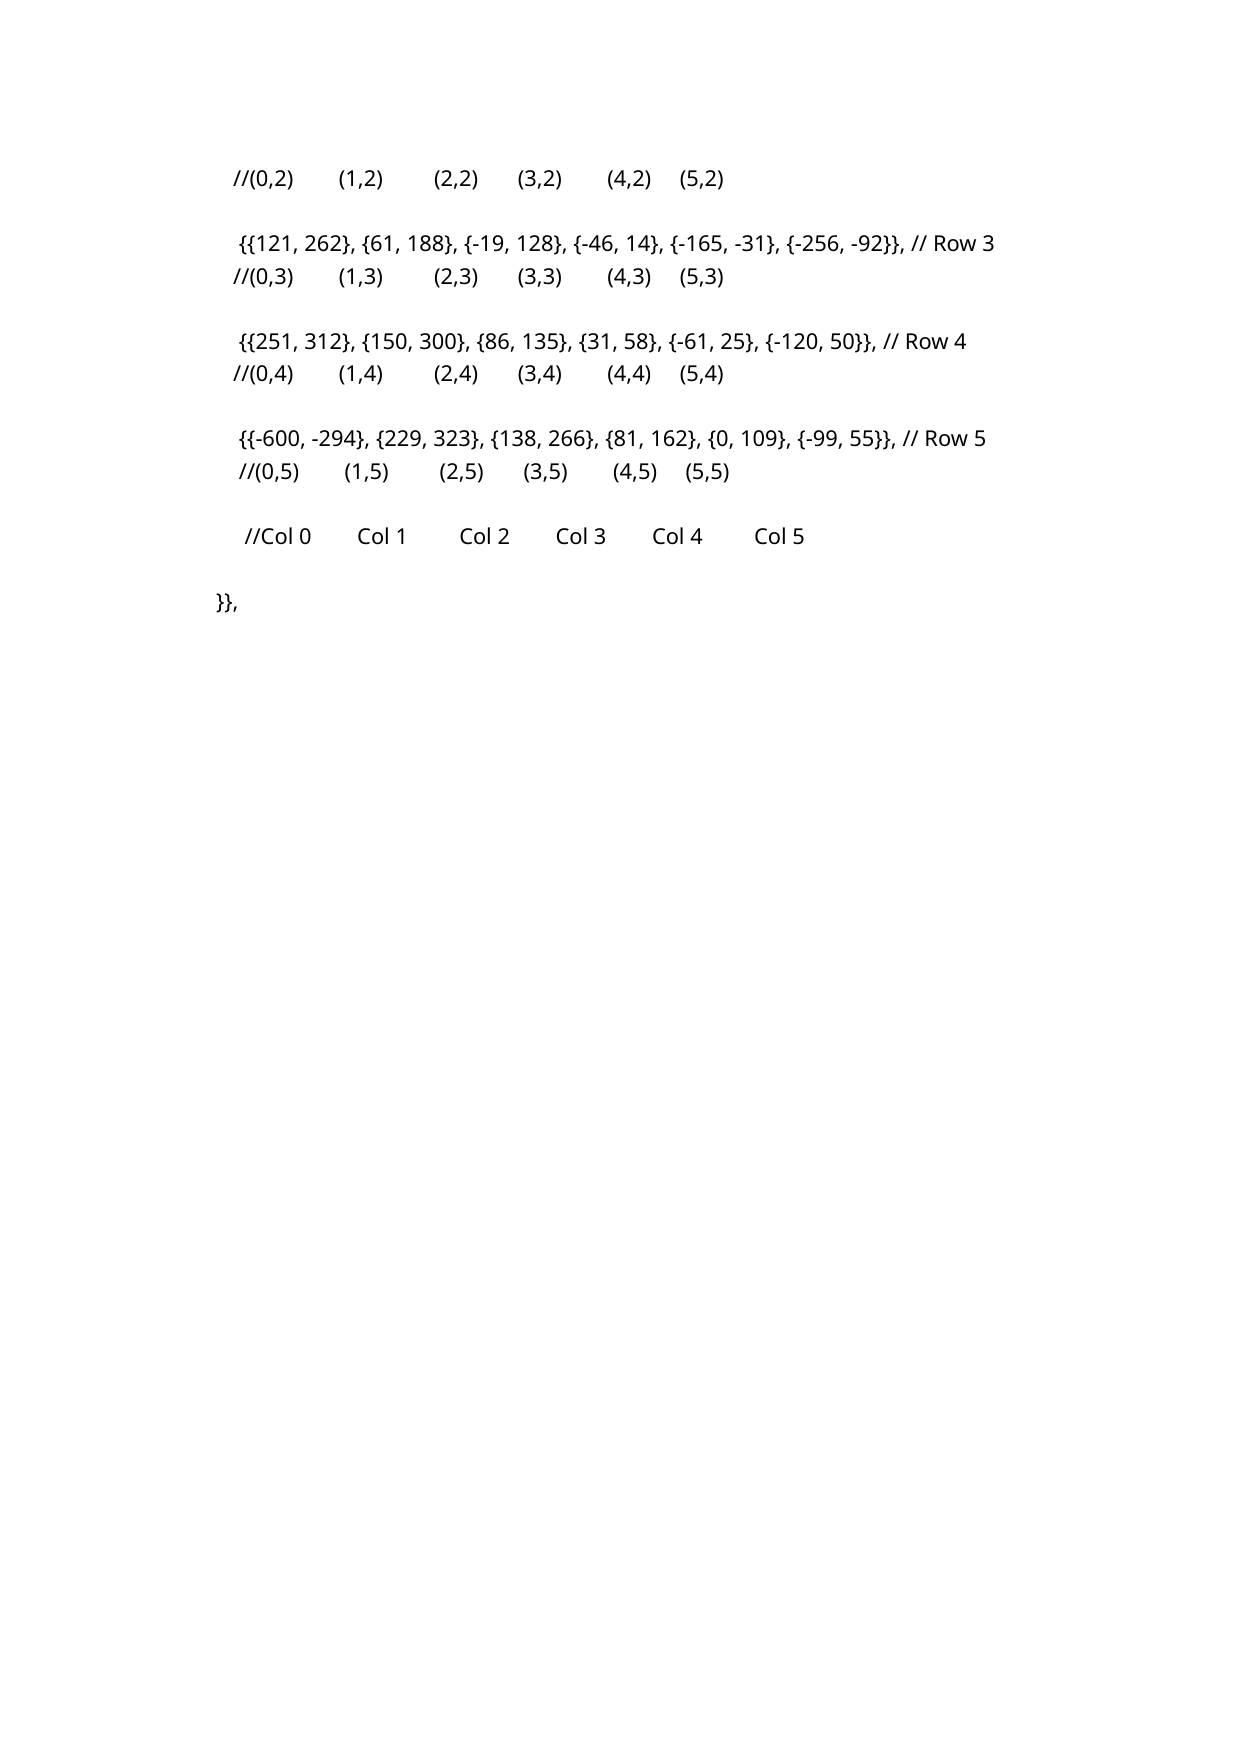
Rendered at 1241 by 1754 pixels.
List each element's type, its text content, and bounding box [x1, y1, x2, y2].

text }}, [187, 584, 1053, 617]
text {{-600, -294}, {229, 323}, {138, 266}, {81, 162}, {0, 109}, {-99, 55}}, // Row 5 [187, 422, 1053, 454]
text //(0,2) (1,2) (2,2) (3,2) (4,2) (5,2) [187, 162, 1053, 194]
text //Col 0 Col 1 Col 2 Col 3 Col 4 Col 5 [187, 519, 1053, 552]
text {{251, 312}, {150, 300}, {86, 135}, {31, 58}, {-61, 25}, {-120, 50}}, // Row 4 [187, 324, 1053, 357]
text {{121, 262}, {61, 188}, {-19, 128}, {-46, 14}, {-165, -31}, {-256, -92}}, // Row 3 [187, 227, 1053, 259]
text //(0,3) (1,3) (2,3) (3,3) (4,3) (5,3) [187, 259, 1053, 292]
text //(0,5) (1,5) (2,5) (3,5) (4,5) (5,5) [187, 454, 1053, 487]
text //(0,4) (1,4) (2,4) (3,4) (4,4) (5,4) [187, 357, 1053, 389]
